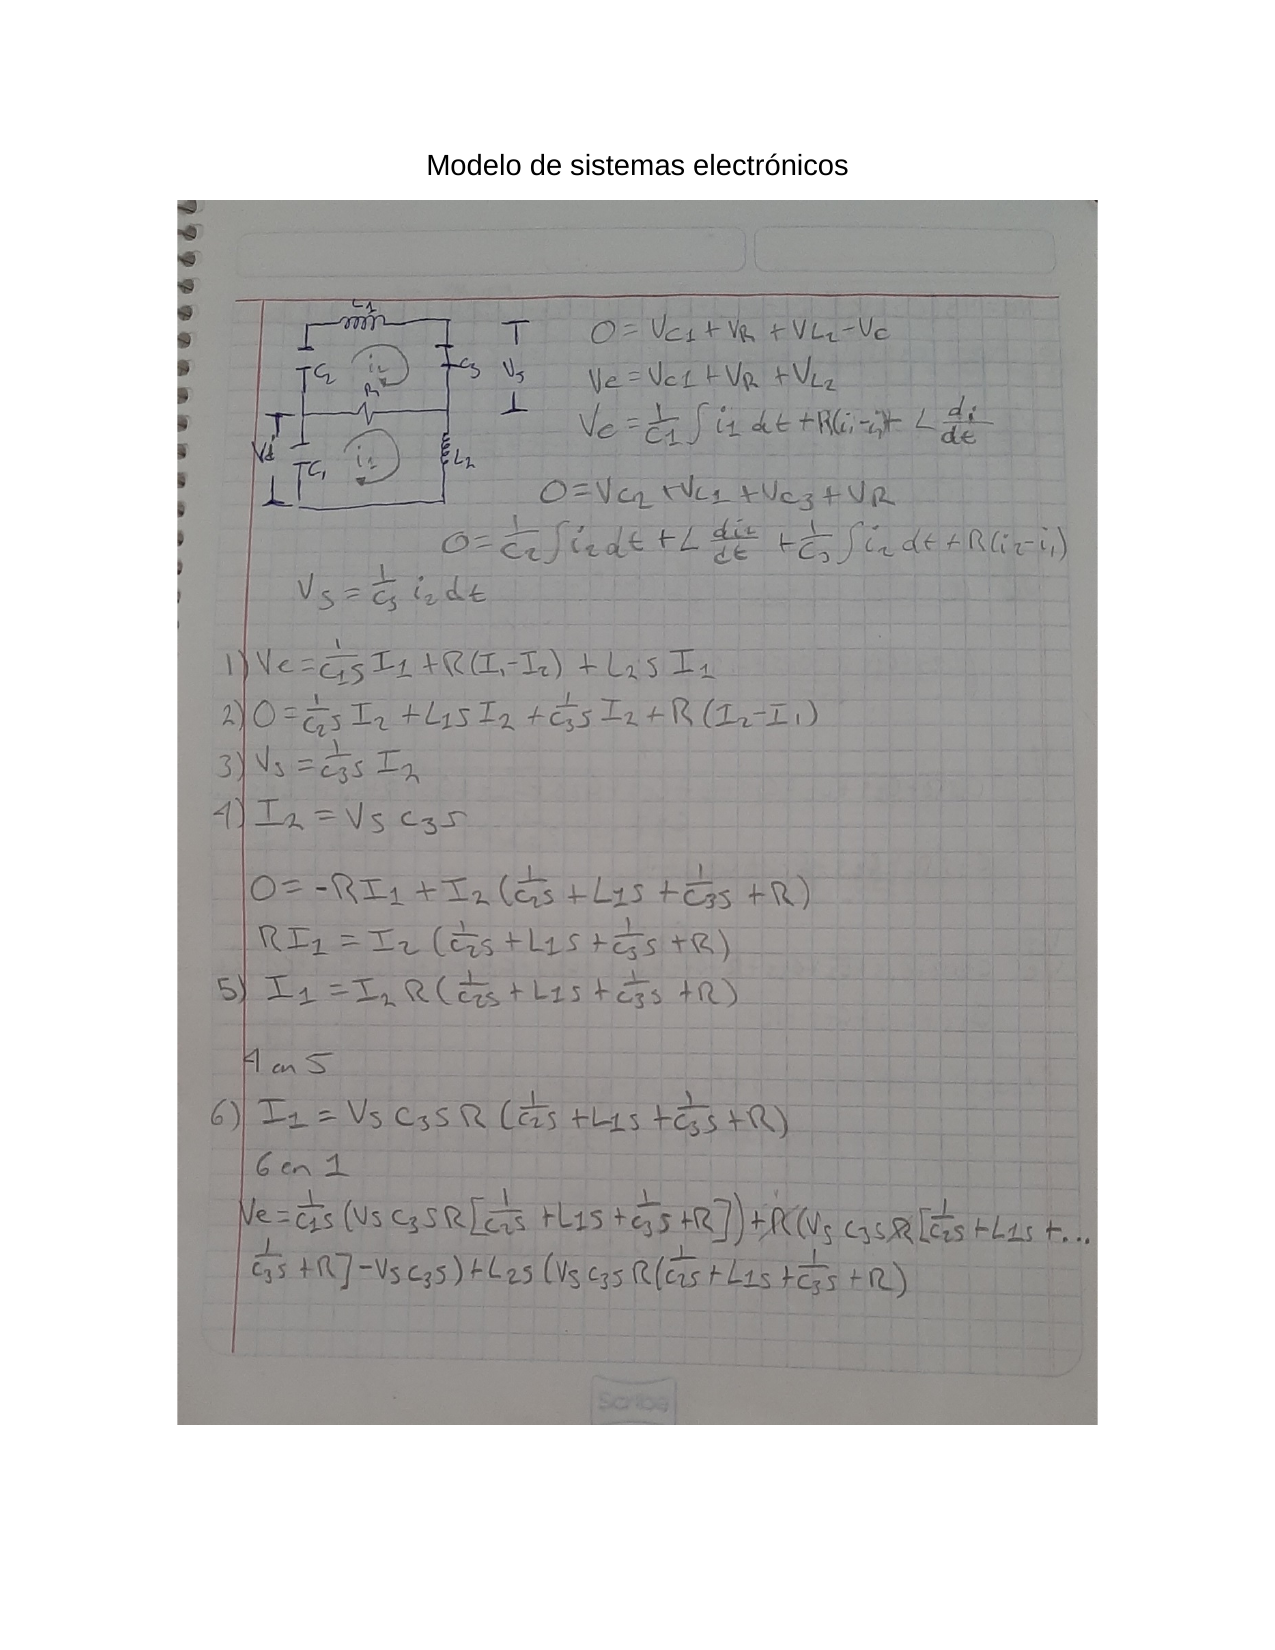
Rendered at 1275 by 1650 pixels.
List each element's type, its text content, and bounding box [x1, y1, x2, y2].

text Modelo de sistemas electrónicos [177, 148, 1098, 181]
picture [177, 200, 1098, 1425]
